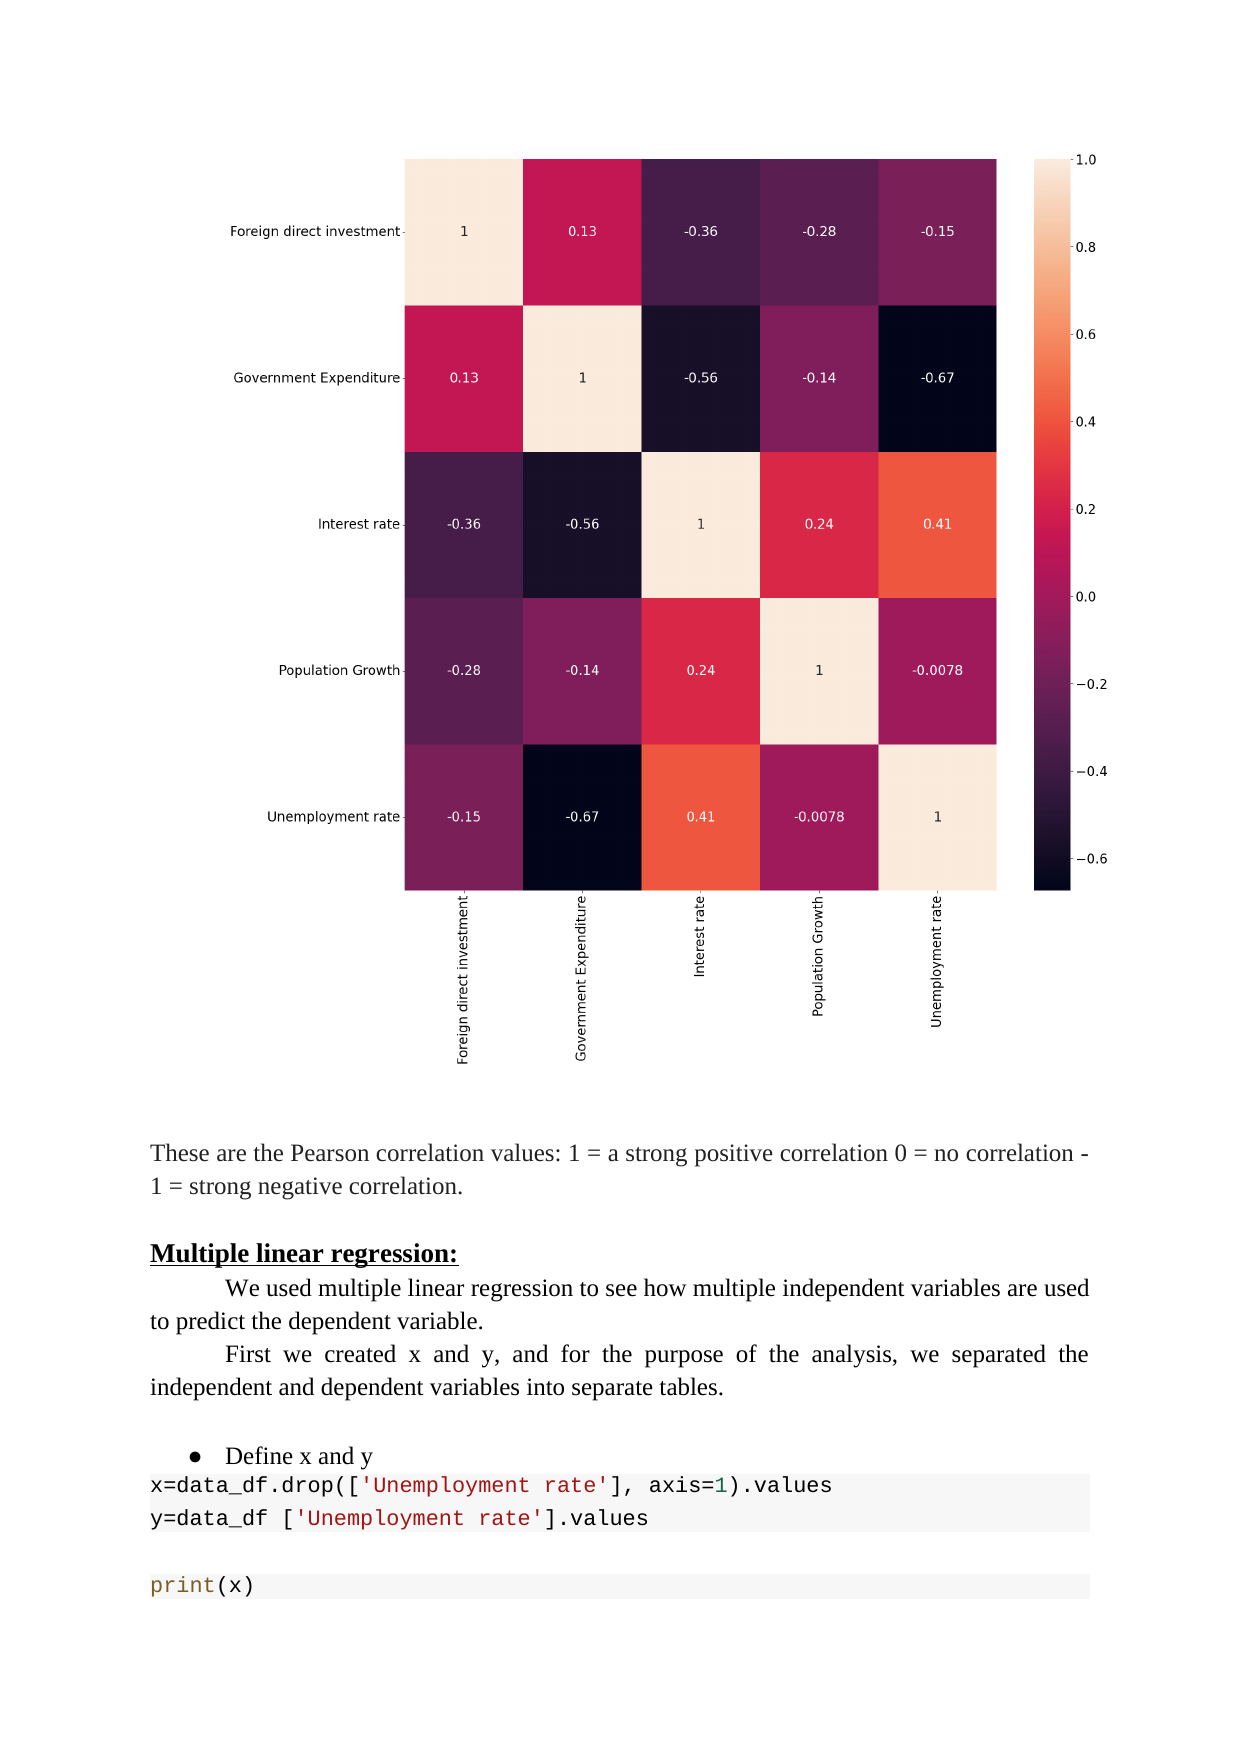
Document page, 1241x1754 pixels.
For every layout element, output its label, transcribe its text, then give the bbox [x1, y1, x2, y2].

text y=data_df ['Unemployment rate'].values [150, 1507, 1090, 1532]
list Define x and y [187, 1441, 1090, 1470]
text print(x) [150, 1574, 1090, 1599]
text x=data_df.drop(['Unemployment rate'], axis=1).values [150, 1474, 1090, 1499]
text These are the Pearson correlation values: 1 = a strong positive correlation 0 = no correlation -1 = strong negative correlation. [150, 1167, 1090, 1200]
text Multiple linear regression: [150, 1237, 1090, 1269]
picture [225, 150, 1112, 1069]
text We used multiple linear regression to see how multiple independent variables are used to predict the dependent variable. [150, 1273, 1090, 1335]
text First we created x and y, and for the purpose of the analysis, we separated the independent and dependent variables into separate tables. [150, 1339, 1090, 1401]
